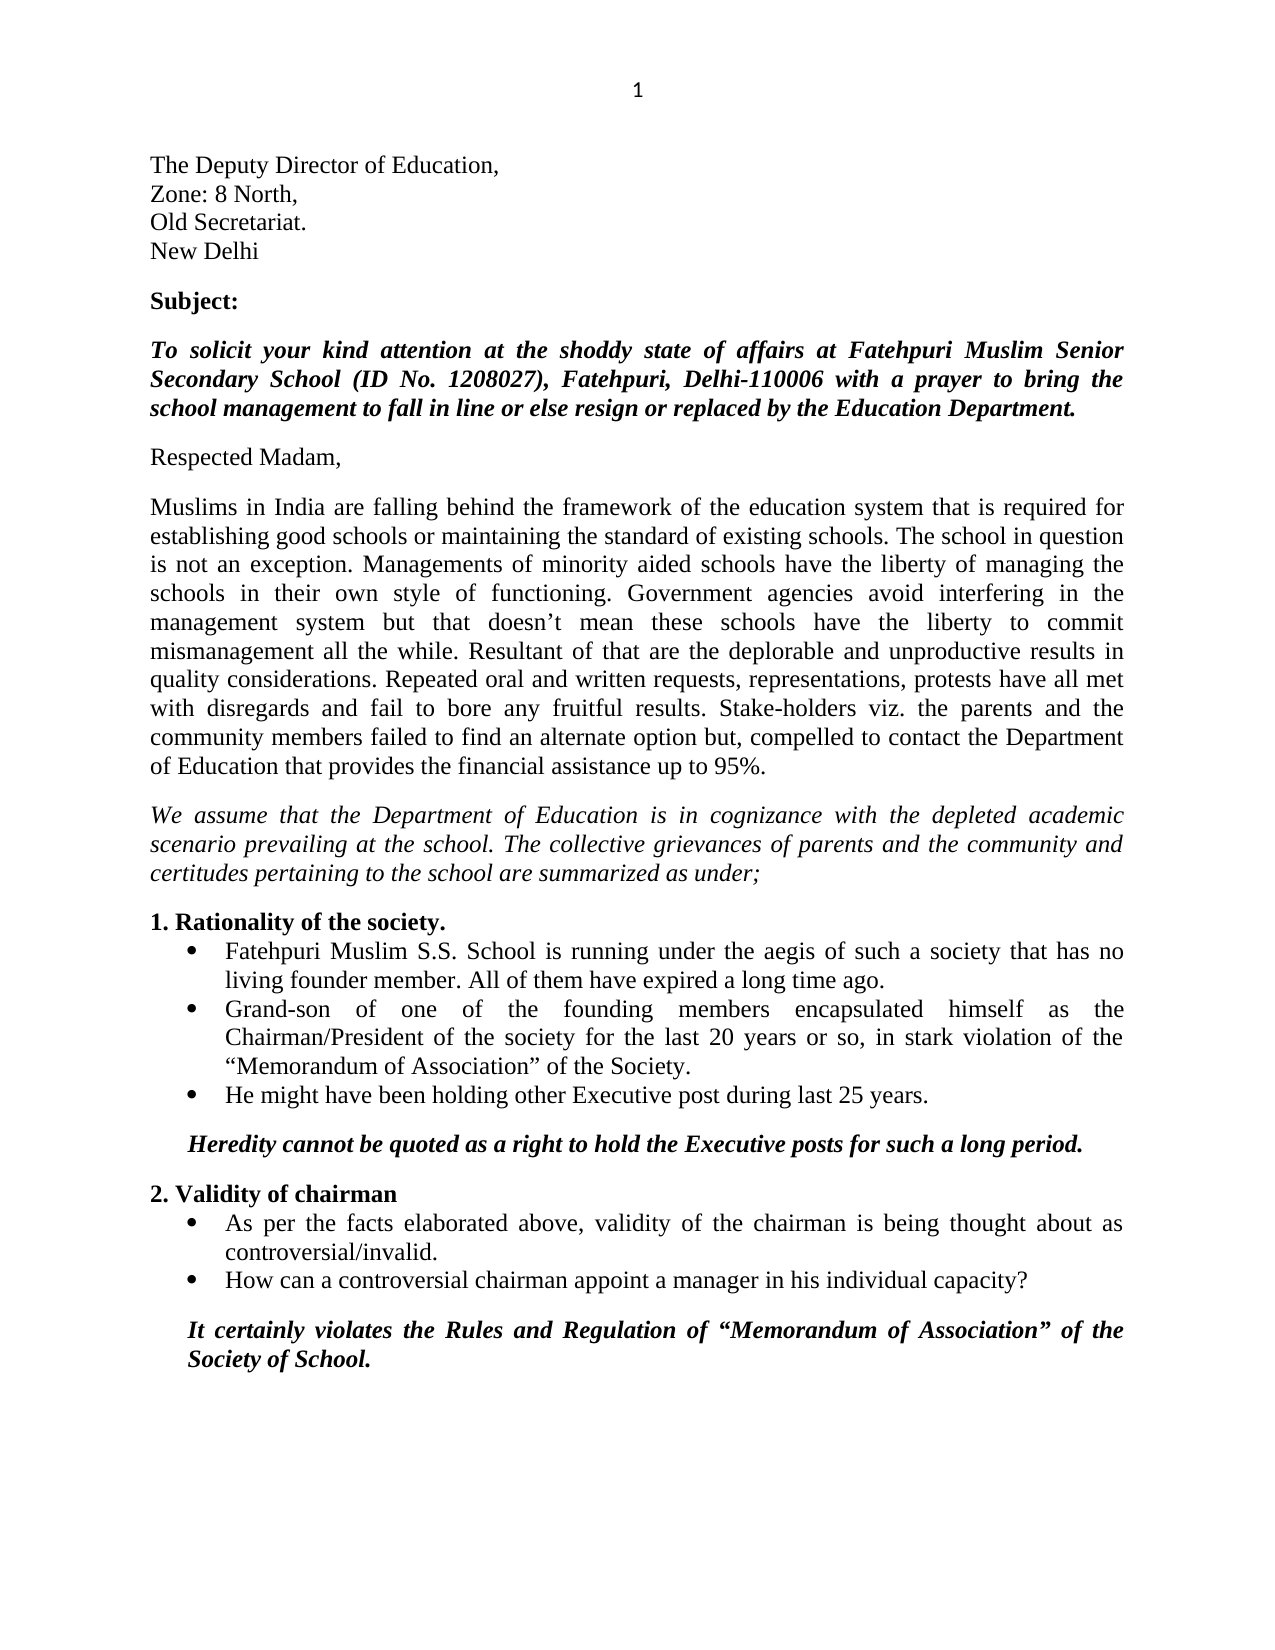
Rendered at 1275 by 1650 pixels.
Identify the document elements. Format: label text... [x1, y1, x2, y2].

list Fatehpuri Muslim S.S. School is running under the aegis of such a society that has no living founder member. All of them have expired a long time ago. [187, 936, 1125, 994]
list Grand-son of one of the founding members encapsulated himself as the Chairman/President of the society for the last 20 years or so, in stark violation of the “Memorandum of Association” of the Society. [187, 994, 1125, 1080]
text Heredity cannot be quoted as a right to hold the Executive posts for such a long period. [187, 1129, 1125, 1158]
text Respected Madam, [150, 442, 1125, 471]
text Muslims in India are falling behind the framework of the education system that is required for establishing good schools or maintaining the standard of existing schools. The school in question is not an exception. Managements of minority aided schools have the liberty of managing the schools in their own style of functioning. Government agencies avoid interfering in the management system but that doesn’t mean these schools have the liberty to commit mismanagement all the while. Resultant of that are the deplorable and unproductive results in quality considerations. Repeated oral and written requests, representations, protests have all met with disregards and fail to bore any fruitful results. Stake-holders viz. the parents and the community members failed to find an alternate option but, compelled to contact the Department of Education that provides the financial assistance up to 95%. [150, 492, 1125, 779]
text The Deputy Director of Education, [150, 150, 1125, 179]
text Zone: 8 North, [150, 179, 1125, 207]
text 1. Rationality of the society. [150, 907, 1125, 936]
list How can a controversial chairman appoint a manager in his individual capacity? [187, 1265, 1125, 1294]
text We assume that the Department of Education is in cognizance with the depleted academic scenario prevailing at the school. The collective grievances of parents and the community and certitudes pertaining to the school are summarized as under; [150, 800, 1125, 887]
text Subject: [150, 286, 1125, 314]
list As per the facts elaborated above, validity of the chairman is being thought about as controversial/invalid. [187, 1208, 1125, 1265]
text To solicit your kind attention at the shoddy state of affairs at Fatehpuri Muslim Senior Secondary School (ID No. 1208027), Fatehpuri, Delhi-110006 with a prayer to bring the school management to fall in line or else resign or replaced by the Education Department. [150, 335, 1125, 422]
text New Delhi [150, 236, 1125, 265]
text 2. Validity of chairman [150, 1179, 1125, 1208]
text It certainly violates the Rules and Regulation of “Memorandum of Association” of the Society of School. [187, 1315, 1125, 1372]
list He might have been holding other Executive post during last 25 years. [187, 1080, 1125, 1109]
text Old Secretariat. [150, 207, 1125, 236]
